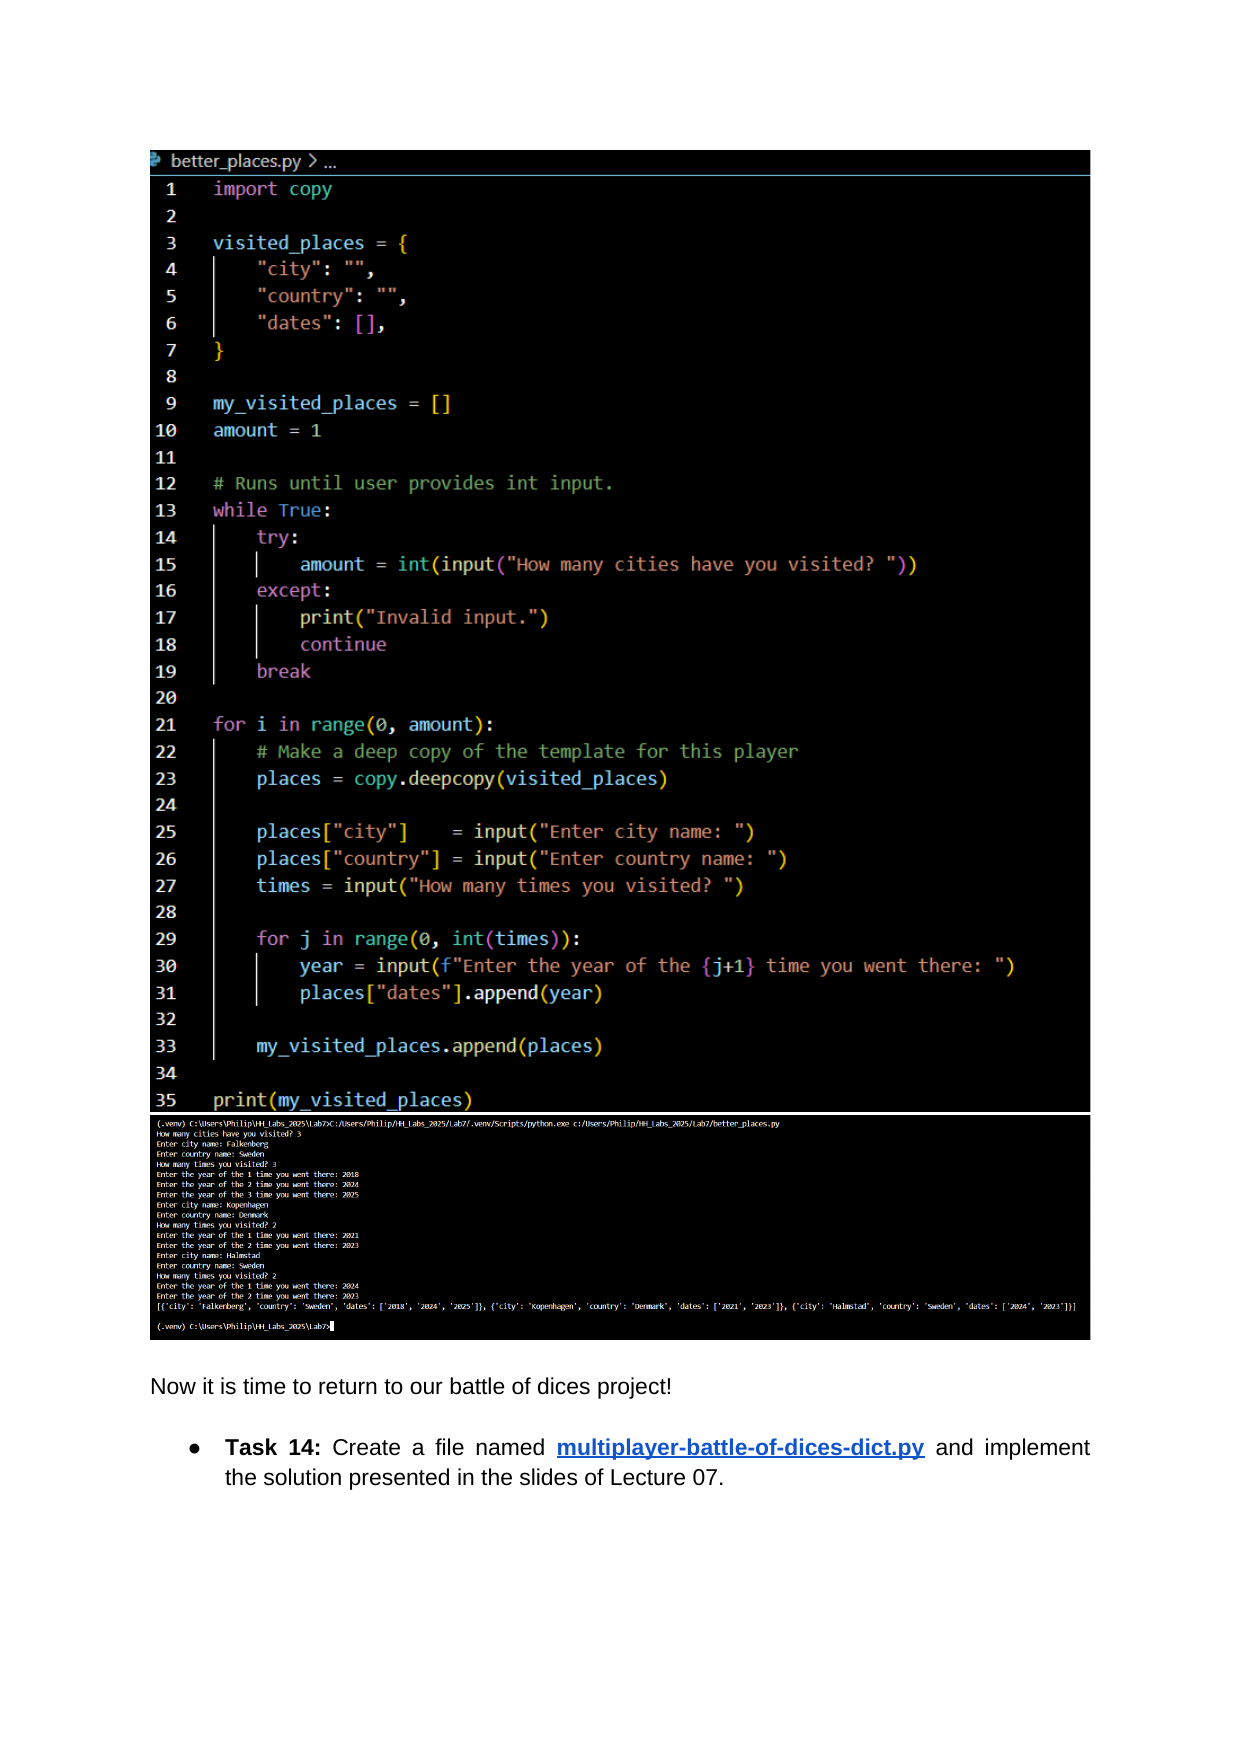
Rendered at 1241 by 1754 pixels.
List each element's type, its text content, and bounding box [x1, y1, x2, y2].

picture [150, 1115, 1091, 1340]
text Now it is time to return to our battle of dices project! [150, 1373, 1090, 1399]
picture [150, 150, 1091, 1112]
list Task 14: Create a file named multiplayer-battle-of-dices-dict.py and implement the solution presented in the slides of Lecture 07. [187, 1434, 1090, 1490]
